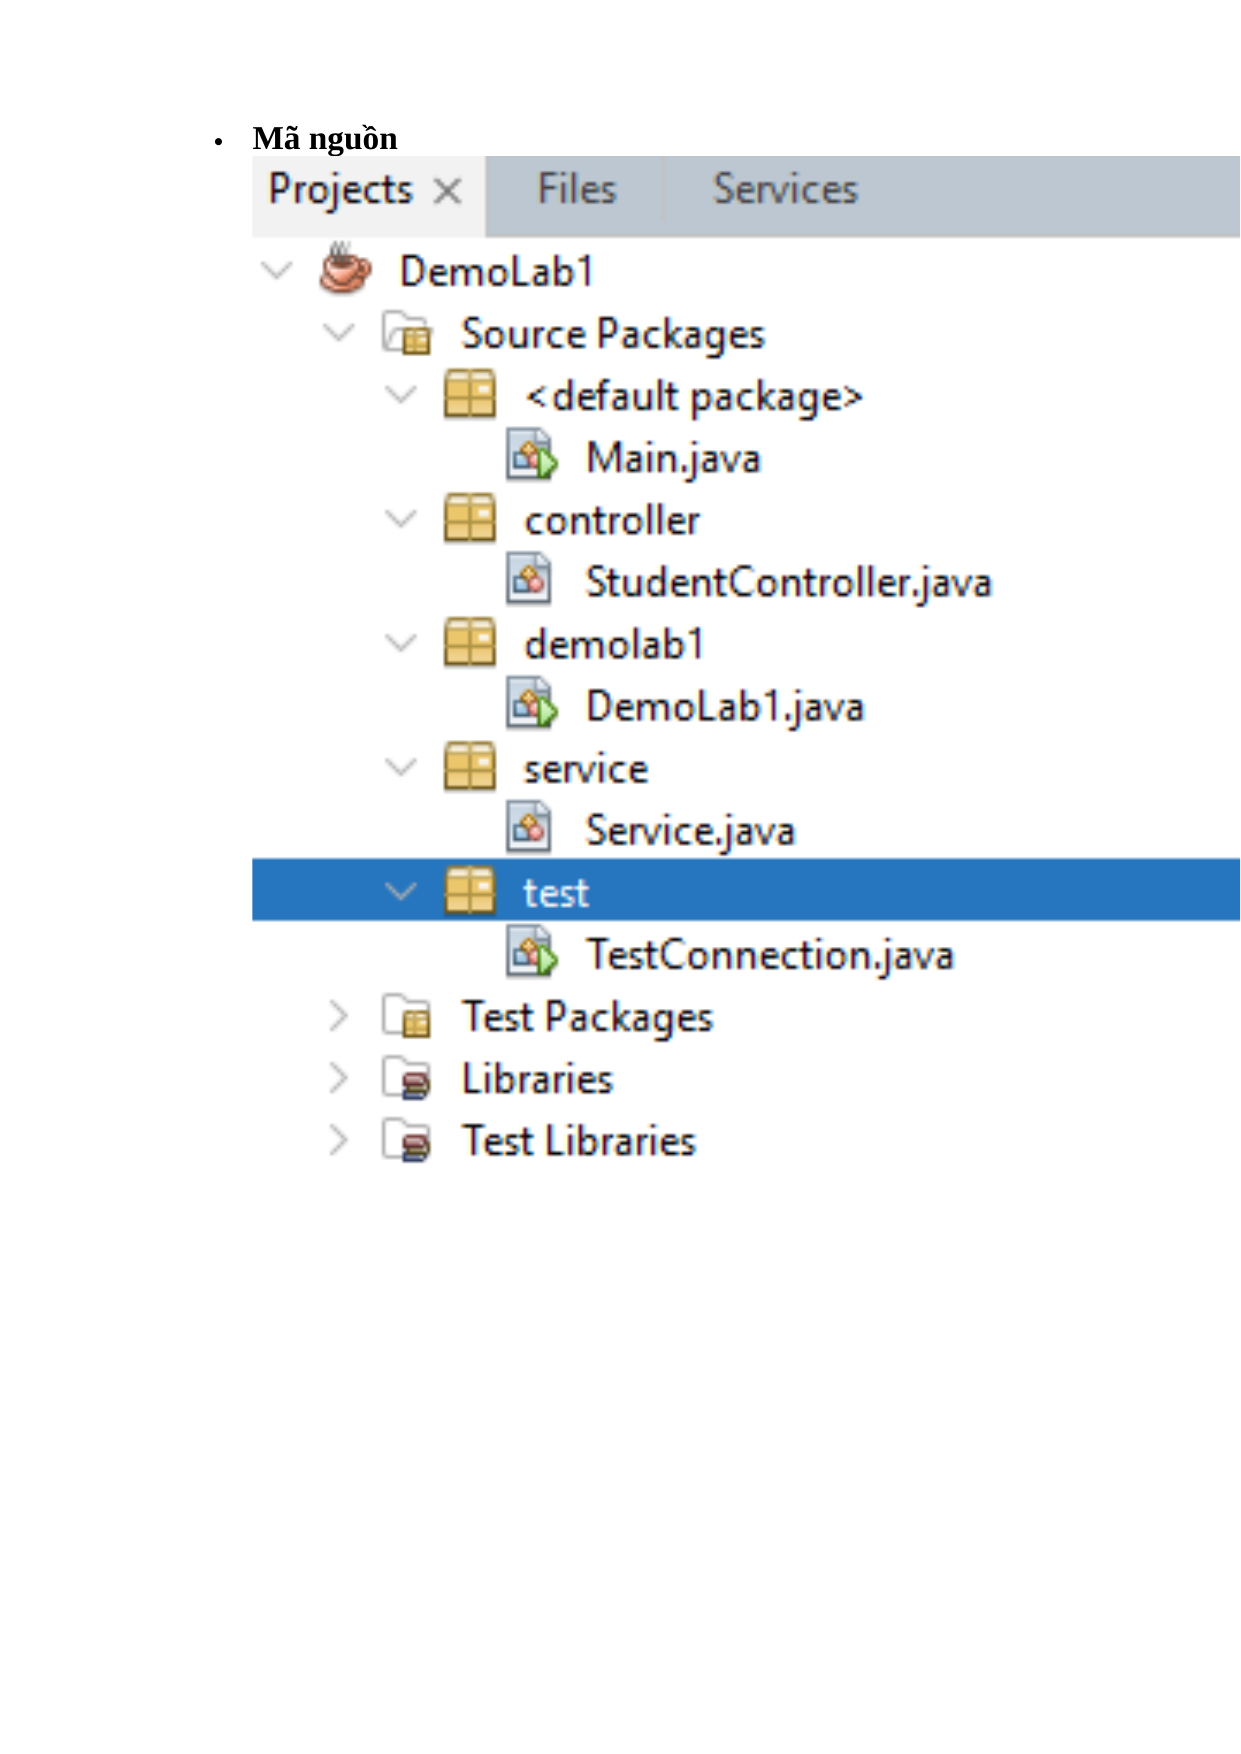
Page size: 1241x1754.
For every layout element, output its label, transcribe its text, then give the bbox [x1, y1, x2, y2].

picture [252, 156, 1241, 1222]
